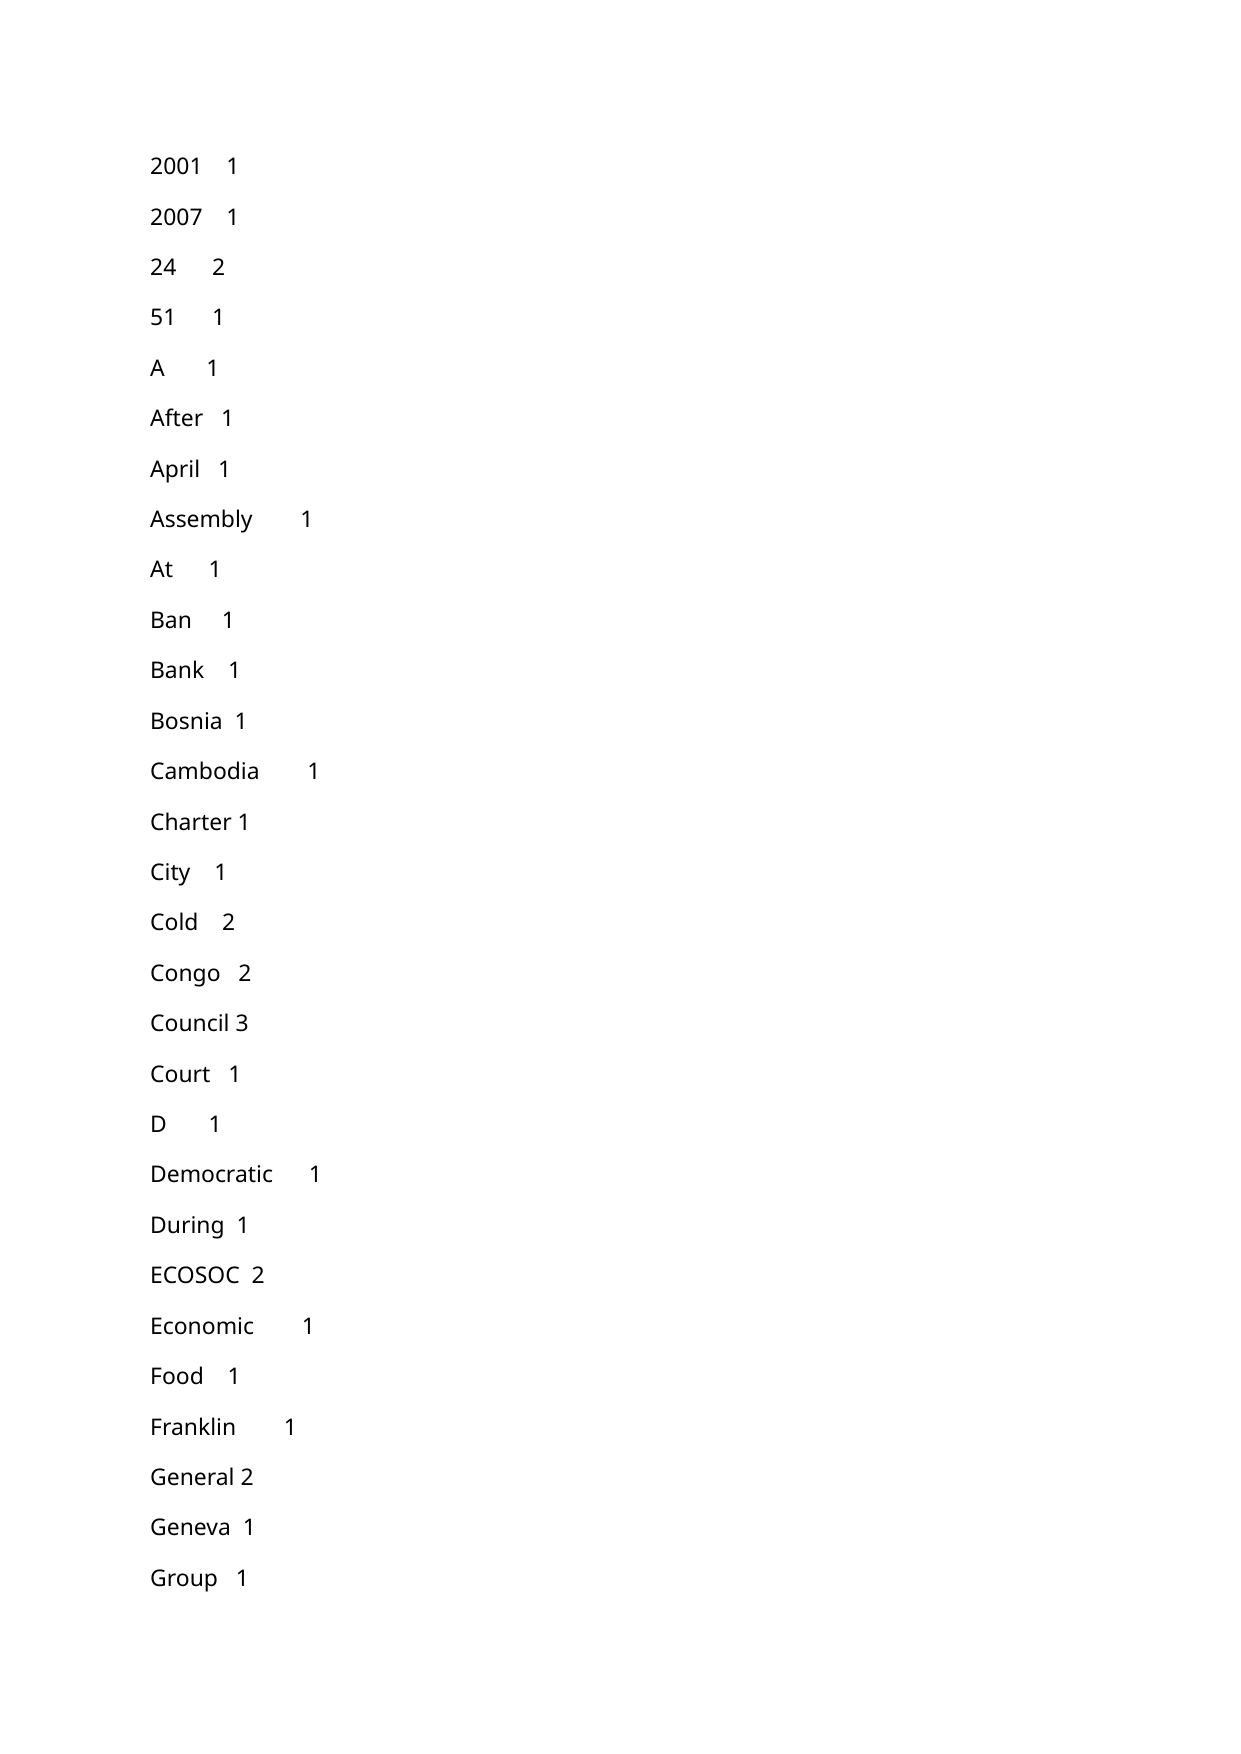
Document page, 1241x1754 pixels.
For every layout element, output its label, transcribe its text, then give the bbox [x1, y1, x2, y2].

text 2001 1 [150, 150, 1090, 181]
text Bank 1 [150, 654, 1090, 685]
text General 2 [150, 1461, 1090, 1492]
text During 1 [150, 1209, 1090, 1240]
text 24 2 [150, 251, 1090, 282]
text Cold 2 [150, 906, 1090, 937]
text Assembly 1 [150, 503, 1090, 534]
text Court 1 [150, 1057, 1090, 1089]
text ECOSOC 2 [150, 1259, 1090, 1290]
text Geneva 1 [150, 1511, 1090, 1542]
text Cambodia 1 [150, 755, 1090, 786]
text At 1 [150, 553, 1090, 584]
text Democratic 1 [150, 1158, 1090, 1189]
text Franklin 1 [150, 1410, 1090, 1442]
text A 1 [150, 352, 1090, 383]
text Group 1 [150, 1562, 1090, 1593]
text Ban 1 [150, 604, 1090, 635]
text Economic 1 [150, 1309, 1090, 1341]
text City 1 [150, 856, 1090, 887]
text Council 3 [150, 1007, 1090, 1038]
text 51 1 [150, 301, 1090, 332]
text 2007 1 [150, 200, 1090, 232]
text Food 1 [150, 1360, 1090, 1391]
text D 1 [150, 1108, 1090, 1139]
text After 1 [150, 402, 1090, 433]
text April 1 [150, 452, 1090, 484]
text Charter 1 [150, 805, 1090, 837]
text Congo 2 [150, 957, 1090, 988]
text Bosnia 1 [150, 704, 1090, 736]
